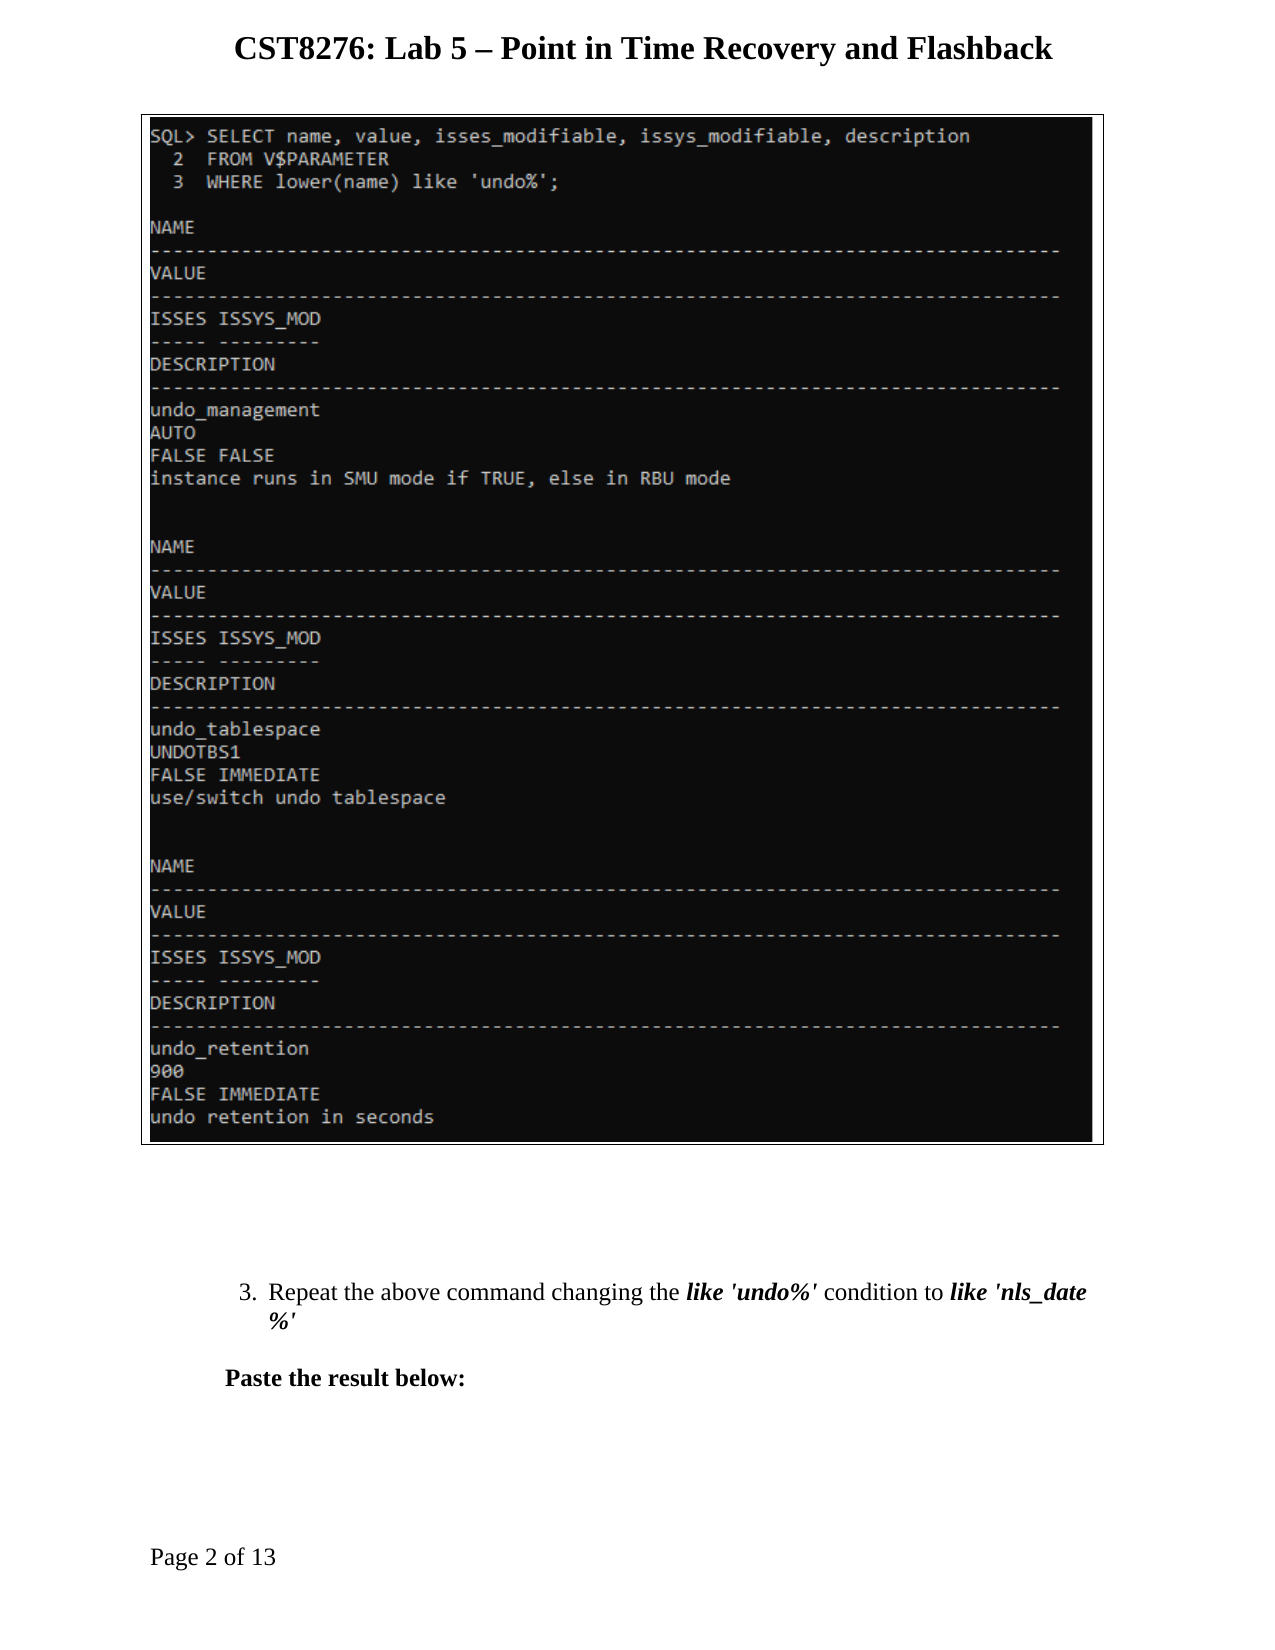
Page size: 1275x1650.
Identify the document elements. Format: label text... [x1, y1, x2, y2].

picture [150, 117, 1093, 1142]
list Paste the result below: [225, 1363, 1095, 1392]
list Repeat the above command changing the like 'undo%' condition to like 'nls_date%' [239, 1277, 1095, 1335]
